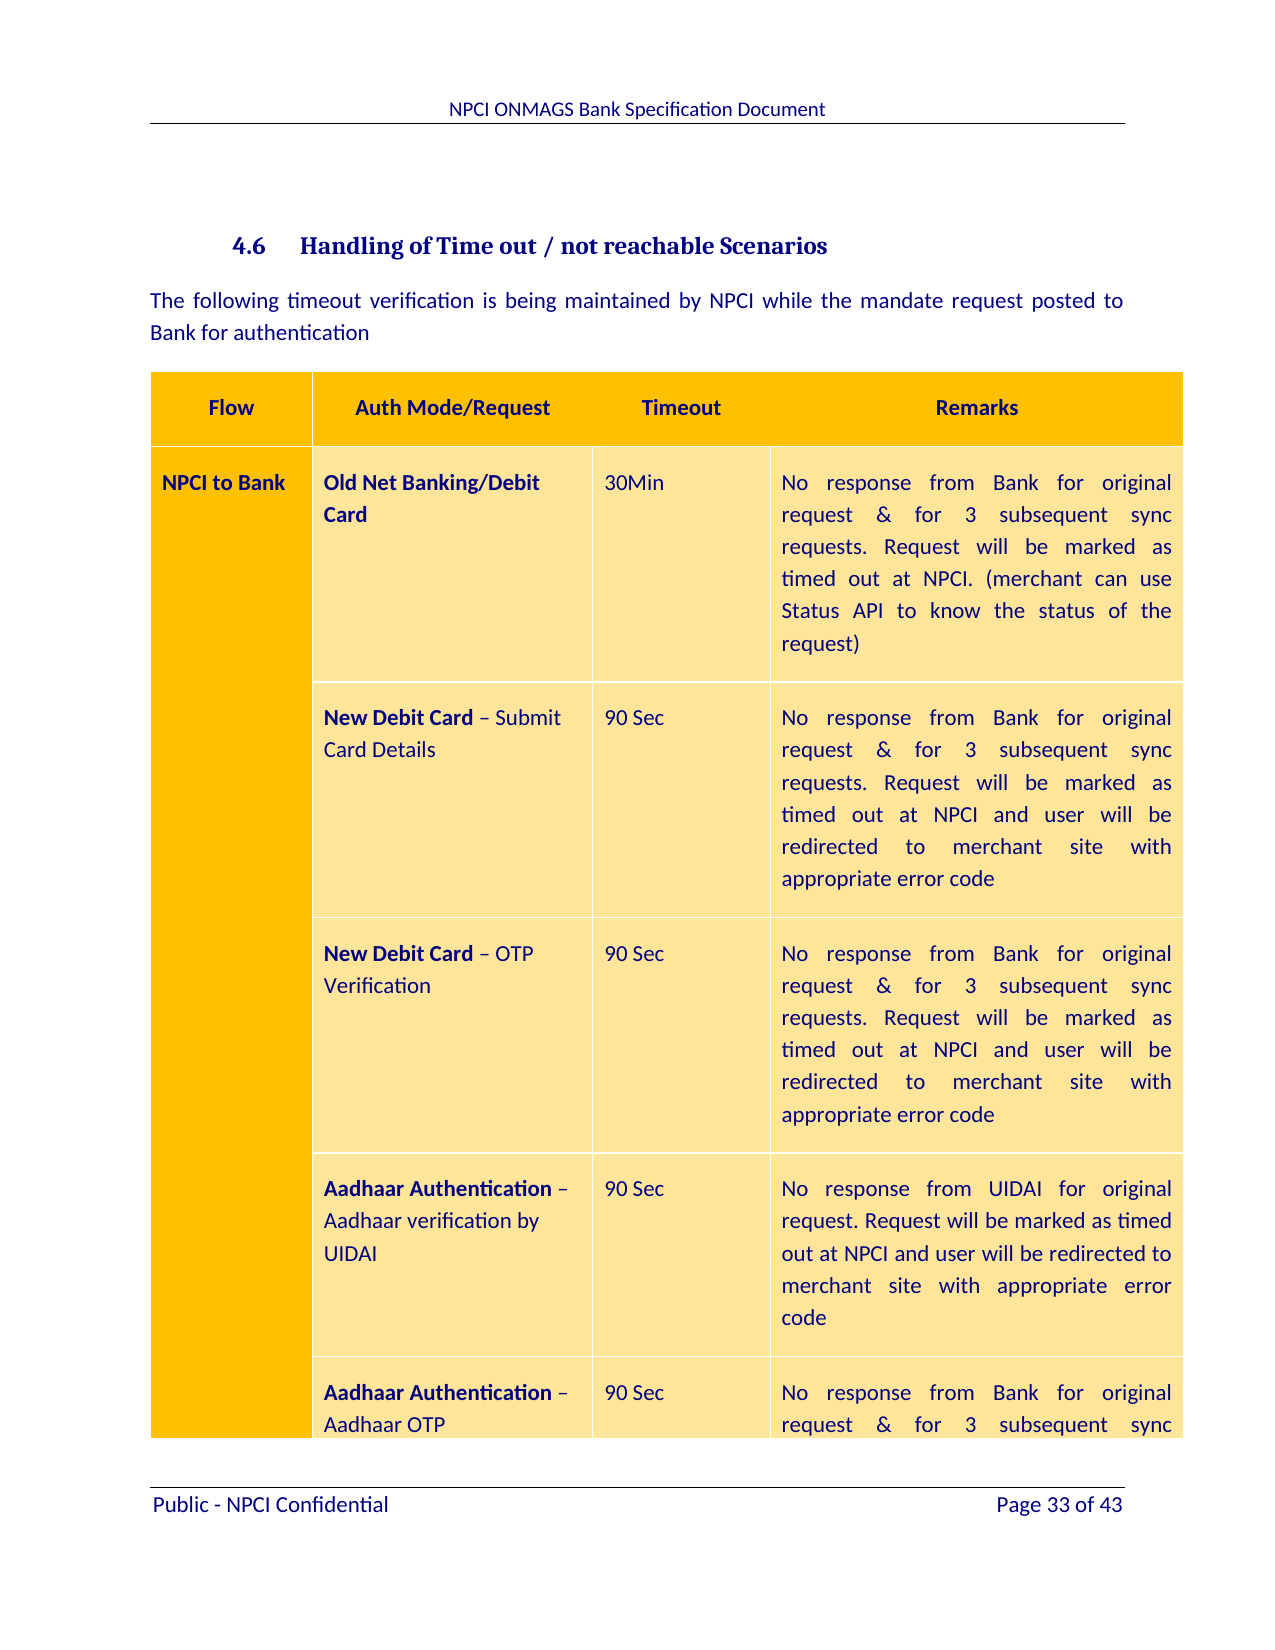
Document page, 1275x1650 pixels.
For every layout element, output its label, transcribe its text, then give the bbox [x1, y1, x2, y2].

table_cell No response from UIDAI for original request. Request will be marked as timed out at NPCI and user will be redirected to merchant site with appropriate error code [771, 1154, 1183, 1356]
text The following timeout verification is being maintained by NPCI while the mandate request posted to Bank for authentication [150, 286, 1125, 346]
subtitle Handling of Time out / not reachable Scenarios [232, 232, 1125, 261]
table_cell 30Min [593, 447, 770, 681]
table_header Auth Mode/Request [313, 372, 593, 446]
table_cell 90 Sec [593, 683, 770, 917]
table_cell 90 Sec [593, 1357, 770, 1438]
table_header Remarks [770, 372, 1183, 446]
table_cell New Debit Card – OTP Verification [313, 918, 592, 1152]
table_cell Old Net Banking/Debit Card [313, 447, 592, 681]
table_cell Aadhaar Authentication – Aadhaar verification by UIDAI [313, 1154, 592, 1356]
table_cell NPCI to Bank [151, 447, 312, 1438]
table_cell New Debit Card – Submit Card Details [313, 683, 592, 917]
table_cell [771, 1357, 1183, 1438]
table_cell No response from Bank for original request & for 3 subsequent sync requests. Request will be marked as timed out at NPCI. (merchant can use Status API to know the status of the request) [771, 447, 1183, 681]
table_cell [313, 1357, 592, 1438]
table_header Flow [151, 372, 312, 446]
table_cell 90 Sec [593, 1154, 770, 1356]
table_header Timeout [593, 372, 770, 446]
table_cell 90 Sec [593, 918, 770, 1152]
